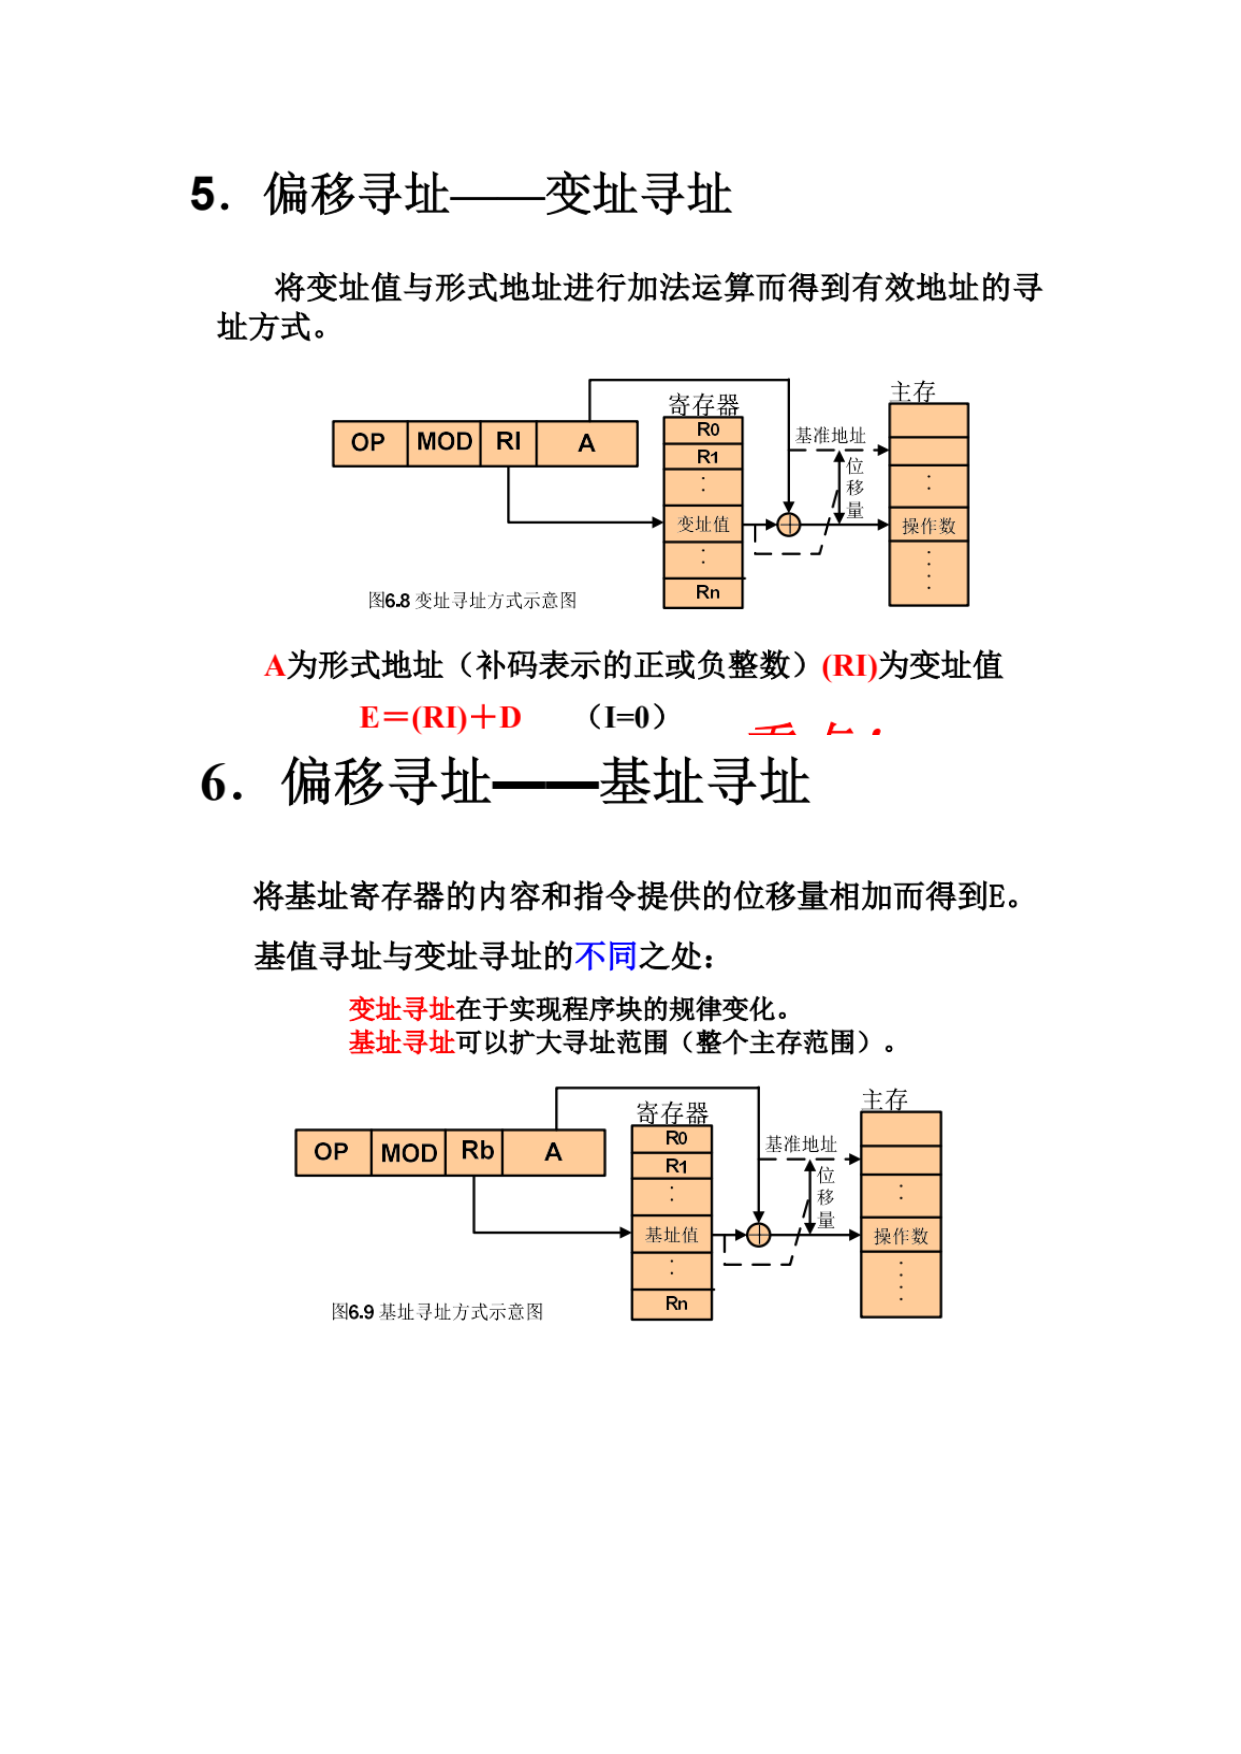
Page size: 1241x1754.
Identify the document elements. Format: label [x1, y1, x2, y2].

picture [187, 747, 1053, 1339]
picture [187, 162, 1053, 735]
